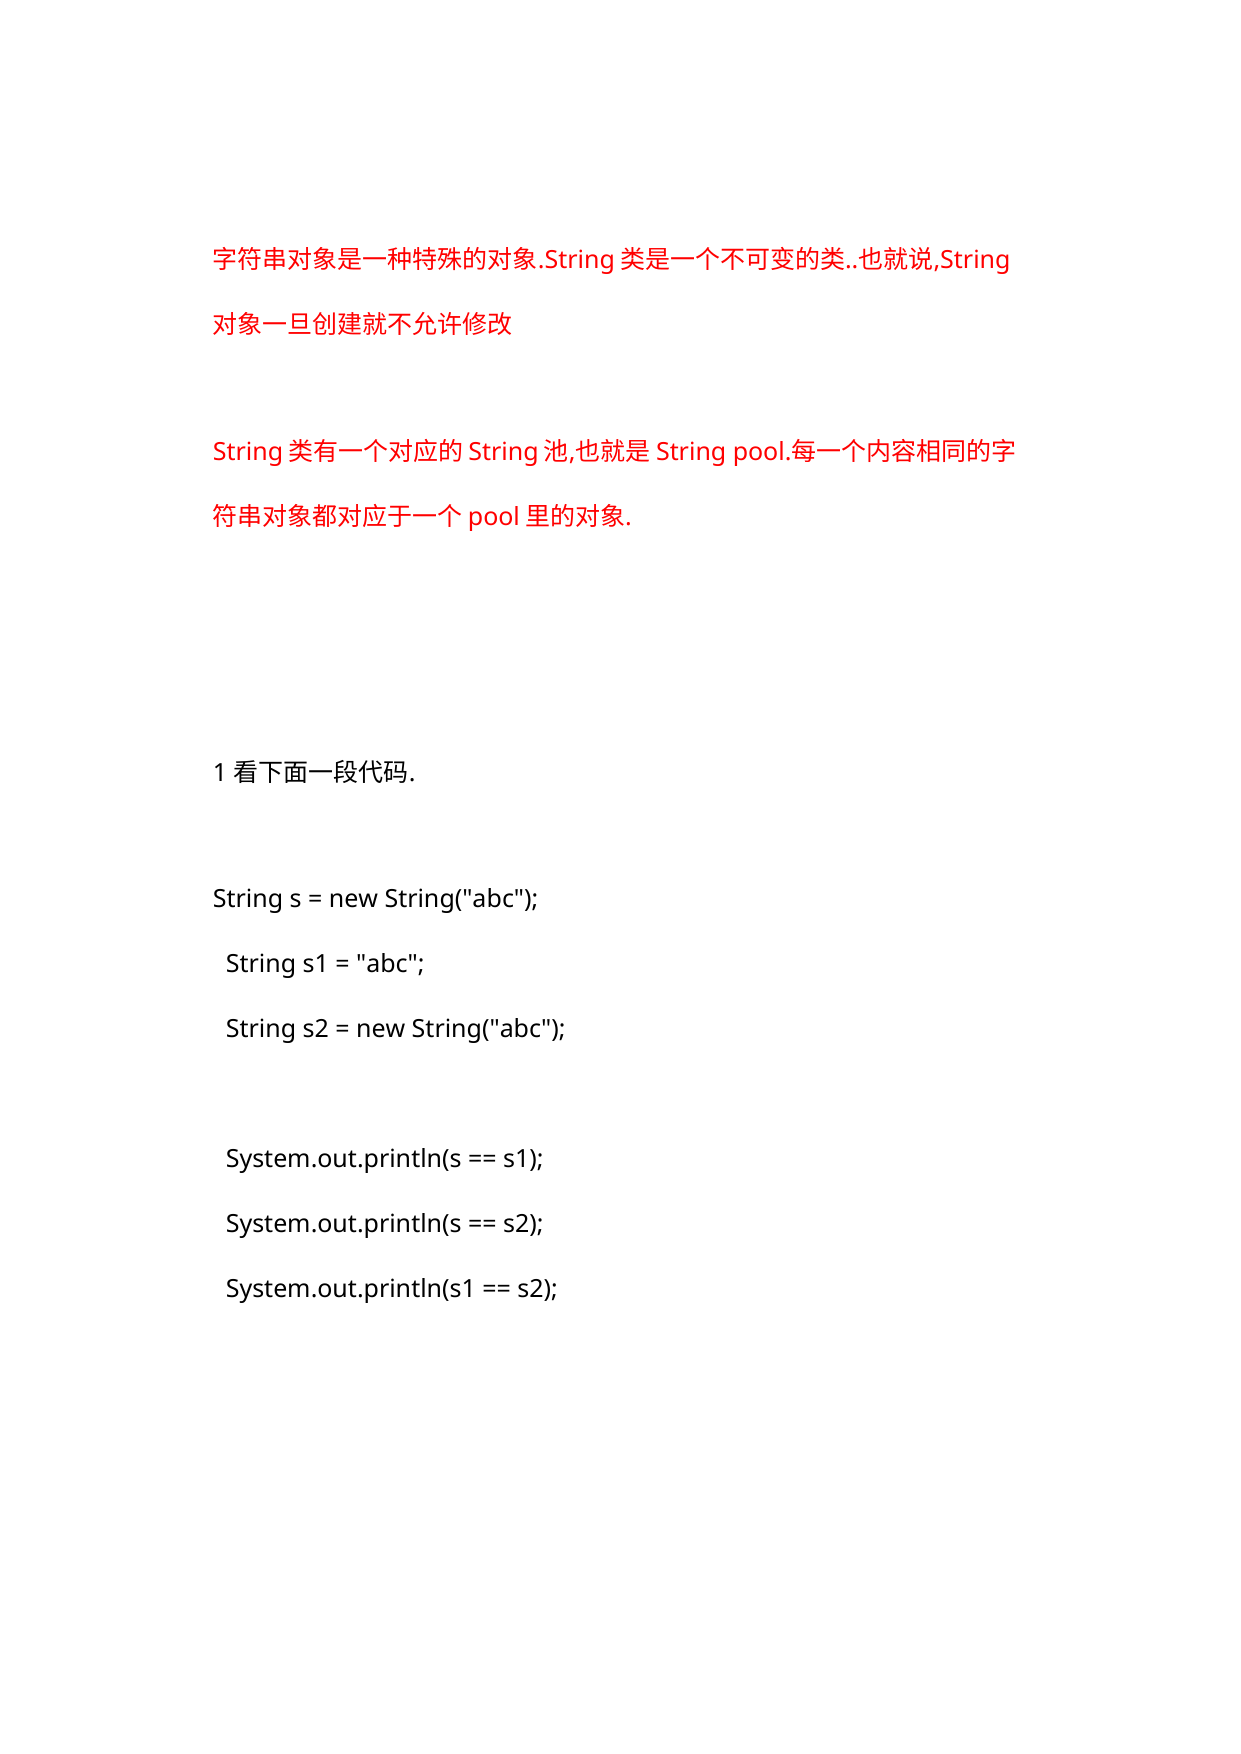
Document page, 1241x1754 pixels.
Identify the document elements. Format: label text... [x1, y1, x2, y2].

text String s = new String("abc"); String s1 = "abc"; String s2 = new String("abc"); System.out.println(s == s1); System.out.println(s == s2); System.out.println(s1 == s2); [213, 866, 1028, 1321]
text 字符串对象是一种特殊的对象.String类是一个不可变的类..也就说,String对象一旦创建就不允许修改 [213, 225, 1028, 355]
text String类有一个对应的String池,也就是 String pool.每一个内容相同的字符串对象都对应于一个pool里的对象. [213, 417, 1028, 547]
text 1 看下面一段代码. [213, 738, 1028, 803]
